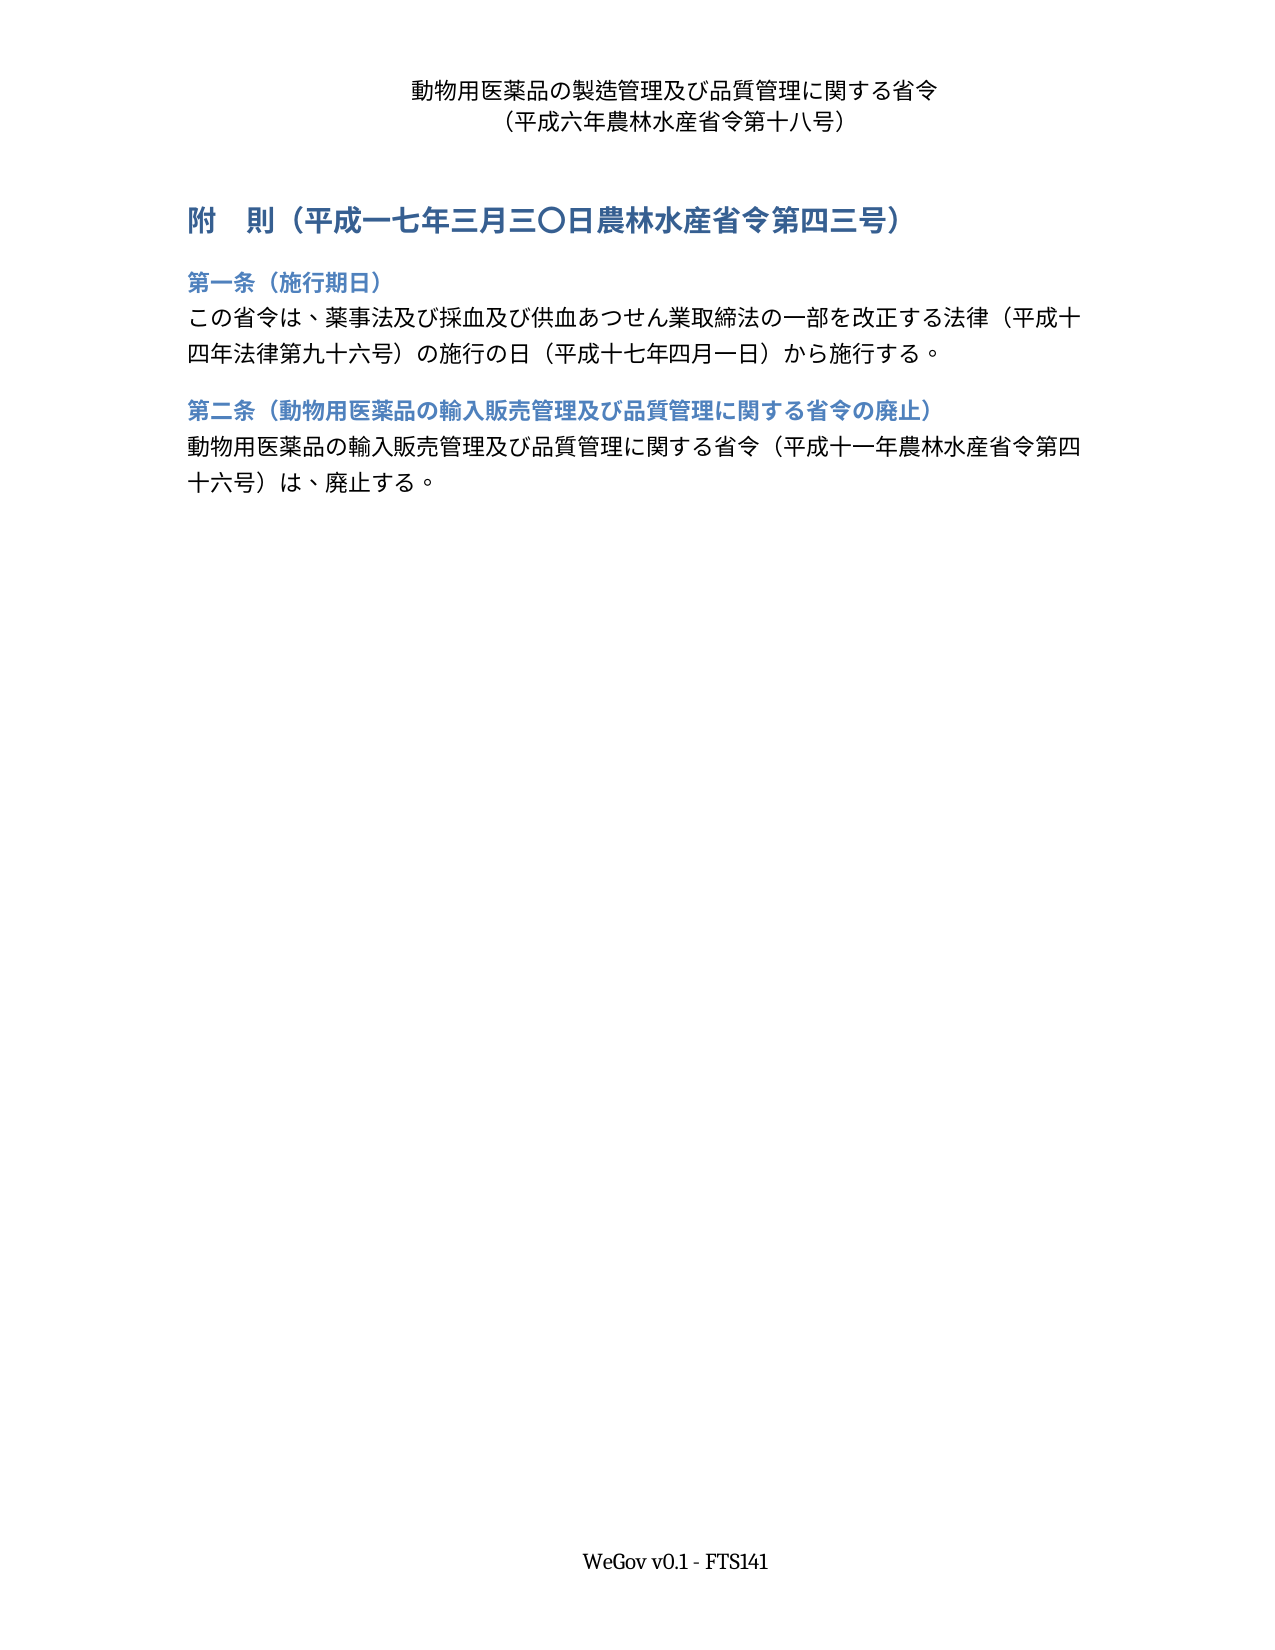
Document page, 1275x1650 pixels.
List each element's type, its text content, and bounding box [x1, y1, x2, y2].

subtitle 第二条（動物用医薬品の輸入販売管理及び品質管理に関する省令の廃止） [187, 395, 1087, 426]
subtitle 第一条（施行期日） [187, 266, 1087, 298]
subtitle 附 則（平成一七年三月三〇日農林水産省令第四三号） [187, 200, 1087, 240]
text 動物用医薬品の輸入販売管理及び品質管理に関する省令（平成十一年農林水産省令第四十六号）は、廃止する。 [187, 431, 1087, 498]
text この省令は、薬事法及び採血及び供血あつせん業取締法の一部を改正する法律（平成十四年法律第九十六号）の施行の日（平成十七年四月一日）から施行する。 [187, 302, 1087, 369]
